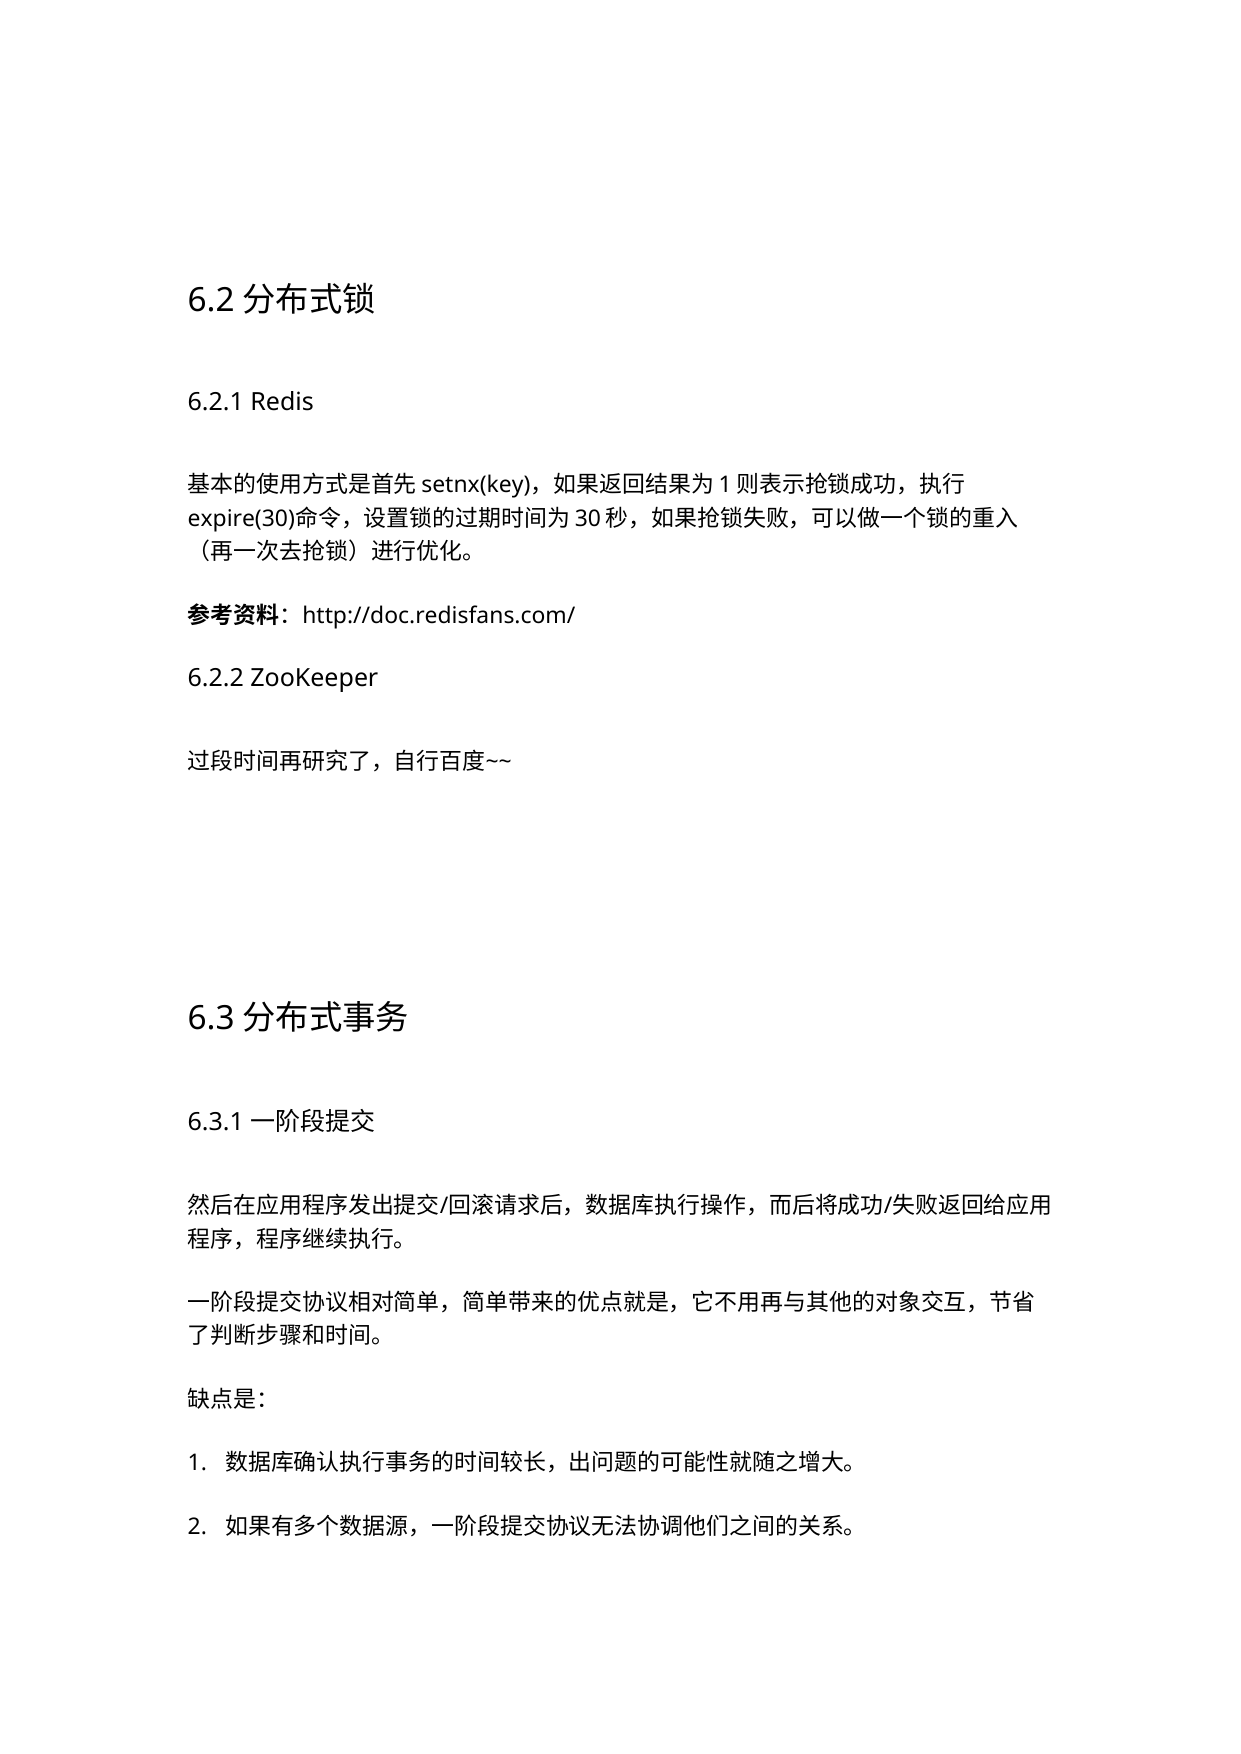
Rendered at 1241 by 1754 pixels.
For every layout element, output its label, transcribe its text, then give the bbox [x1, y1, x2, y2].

subtitle 6.2.2 ZooKeeper [187, 660, 1053, 694]
text 一阶段提交协议相对简单，简单带来的优点就是，它不用再与其他的对象交互，节省了判断步骤和时间。 [187, 1284, 1053, 1351]
subtitle 6.2 分布式锁 [187, 273, 1053, 321]
list 如果有多个数据源，一阶段提交协议无法协调他们之间的关系。 [187, 1508, 1053, 1541]
text 参考资料：http://doc.redisfans.com/ [187, 596, 1053, 630]
text 过段时间再研究了，自行百度~~ [187, 743, 1053, 776]
list 数据库确认执行事务的时间较长，出问题的可能性就随之增大。 [187, 1444, 1053, 1478]
text 缺点是： [187, 1381, 1053, 1414]
text 基本的使用方式是首先setnx(key)，如果返回结果为1则表示抢锁成功，执行expire(30)命令，设置锁的过期时间为30秒，如果抢锁失败，可以做一个锁的重入（再一次去抢锁）进行优化。 [187, 466, 1053, 566]
text 然后在应用程序发出提交/回滚请求后，数据库执行操作，而后将成功/失败返回给应用程序，程序继续执行。 [187, 1187, 1053, 1254]
subtitle 6.3.1 一阶段提交 [187, 1101, 1053, 1138]
subtitle 6.3 分布式事务 [187, 991, 1053, 1039]
subtitle 6.2.1 Redis [187, 384, 1053, 418]
